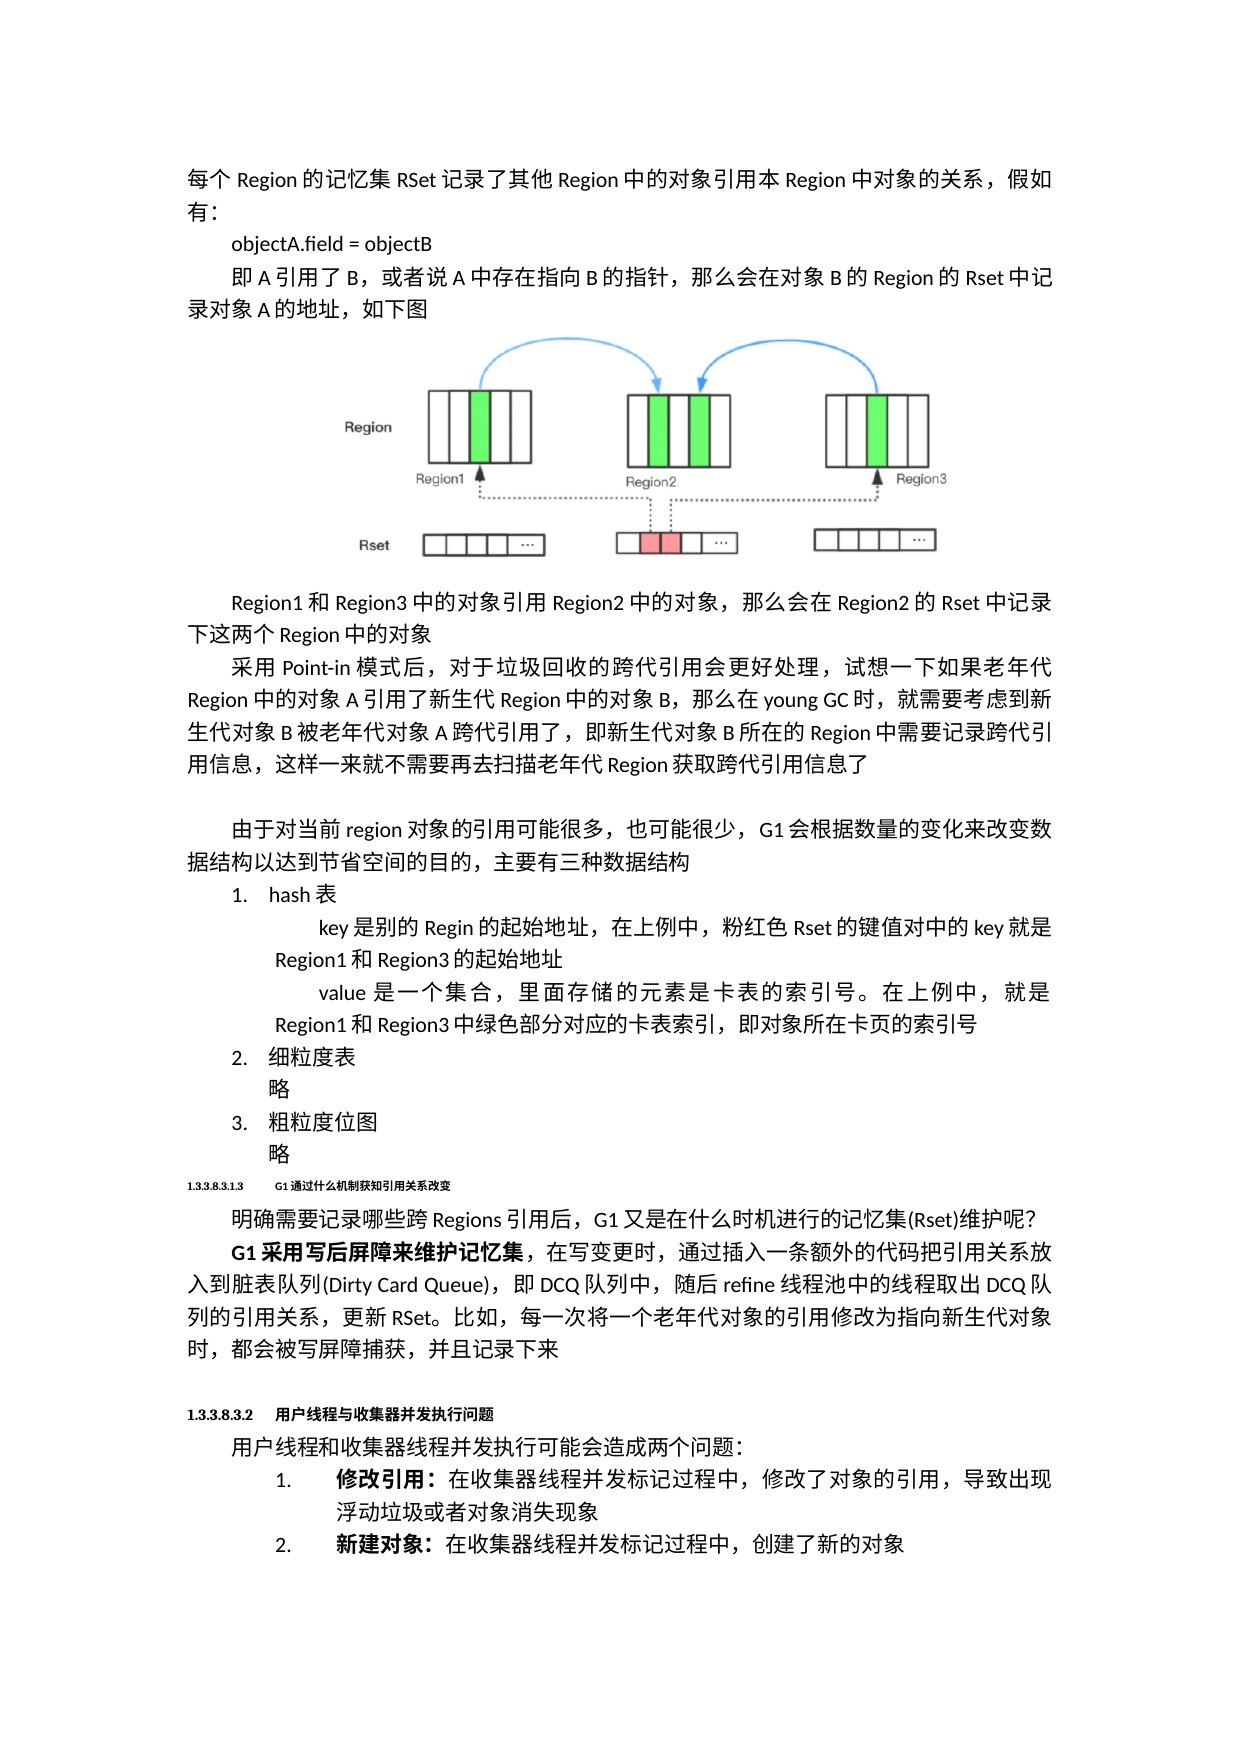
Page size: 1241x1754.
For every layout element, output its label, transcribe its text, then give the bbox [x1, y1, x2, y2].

text 由于对当前region对象的引用可能很多，也可能很少，G1会根据数量的变化来改变数据结构以达到节省空间的目的，主要有三种数据结构 [187, 812, 1053, 877]
list 修改引用：在收集器线程并发标记过程中，修改了对象的引用，导致出现浮动垃圾或者对象消失现象 [275, 1462, 1053, 1527]
text Region1和Region3中的对象引用Region2中的对象，那么会在Region2的Rset中记录下这两个Region中的对象 [187, 584, 1053, 649]
list value是一个集合，里面存储的元素是卡表的索引号。在上例中，就是Region1和Region3中绿色部分对应的卡表索引，即对象所在卡页的索引号 [275, 974, 1053, 1039]
list key是别的Regin的起始地址，在上例中，粉红色Rset的键值对中的key就是Region1和Region3的起始地址 [275, 909, 1053, 974]
text G1采用写后屏障来维护记忆集，在写变更时，通过插入一条额外的代码把引用关系放入到脏表队列(Dirty Card Queue)，即DCQ队列中，随后refine线程池中的线程取出DCQ队列的引用关系，更新RSet。比如，每一次将一个老年代对象的引用修改为指向新生代对象时，都会被写屏障捕获，并且记录下来 [187, 1234, 1053, 1364]
list 粗粒度位图 [231, 1104, 1053, 1137]
text 用户线程与收集器并发执行问题 [187, 1397, 1053, 1429]
text objectA.field = objectB [187, 227, 1053, 259]
list 细粒度表 [231, 1039, 1053, 1072]
text 采用Point-in模式后，对于垃圾回收的跨代引用会更好处理，试想一下如果老年代Region中的对象A引用了新生代Region中的对象B，那么在young GC时，就需要考虑到新生代对象B被老年代对象A跨代引用了，即新生代对象B所在的Region中需要记录跨代引用信息，这样一来就不需要再去扫描老年代Region获取跨代引用信息了 [187, 649, 1053, 779]
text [187, 162, 1053, 227]
text 即A引用了B，或者说A中存在指向B的指针，那么会在对象B的Region的Rset中记录对象A的地址，如下图 [187, 259, 1053, 324]
list 新建对象：在收集器线程并发标记过程中，创建了新的对象 [275, 1527, 1053, 1559]
list 略 [269, 1137, 1053, 1169]
text G1通过什么机制获知引用关系改变 [187, 1169, 1053, 1202]
text 用户线程和收集器线程并发执行可能会造成两个问题： [187, 1429, 1053, 1462]
list hash表 [231, 877, 1053, 909]
text 明确需要记录哪些跨Regions引用后，G1又是在什么时机进行的记忆集(Rset)维护呢？ [187, 1202, 1053, 1234]
list 略 [269, 1072, 1053, 1104]
picture [330, 324, 954, 562]
